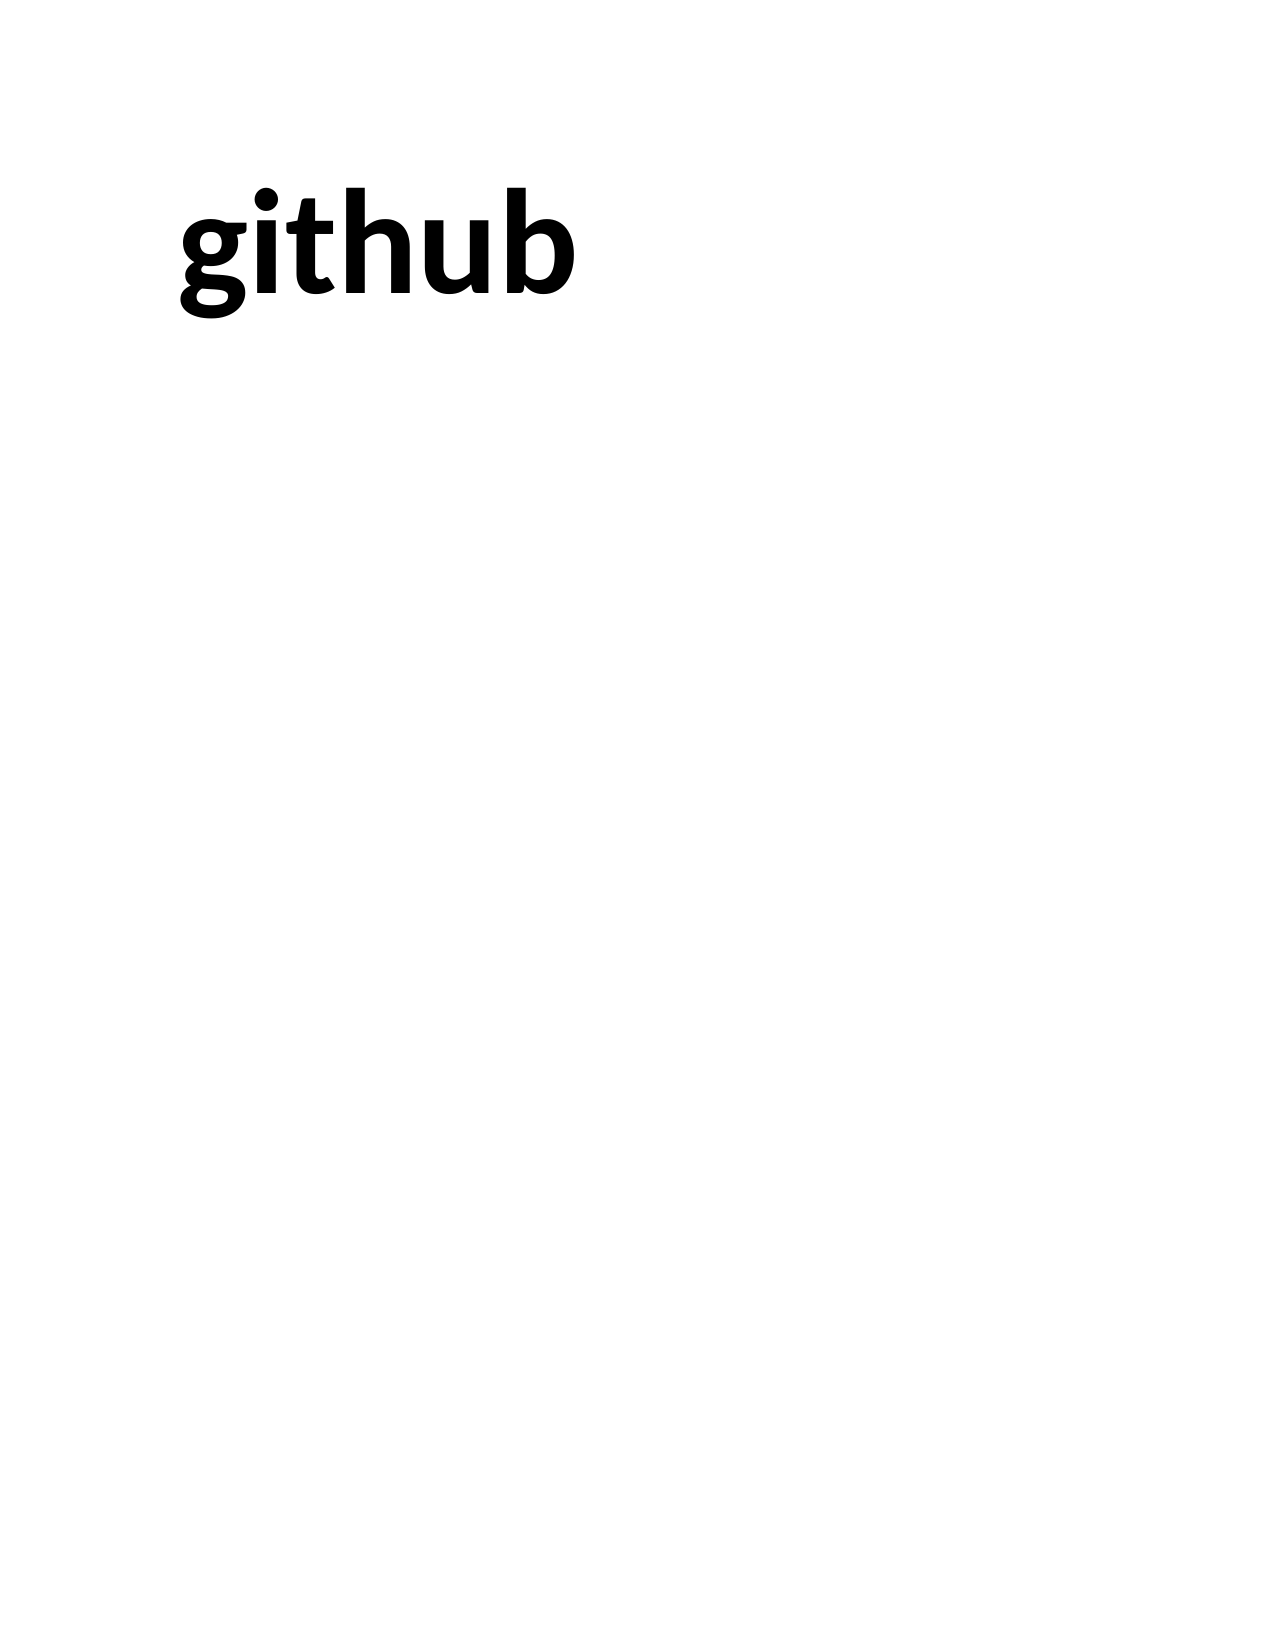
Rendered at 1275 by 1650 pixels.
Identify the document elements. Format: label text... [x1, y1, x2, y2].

text github [177, 148, 1098, 331]
